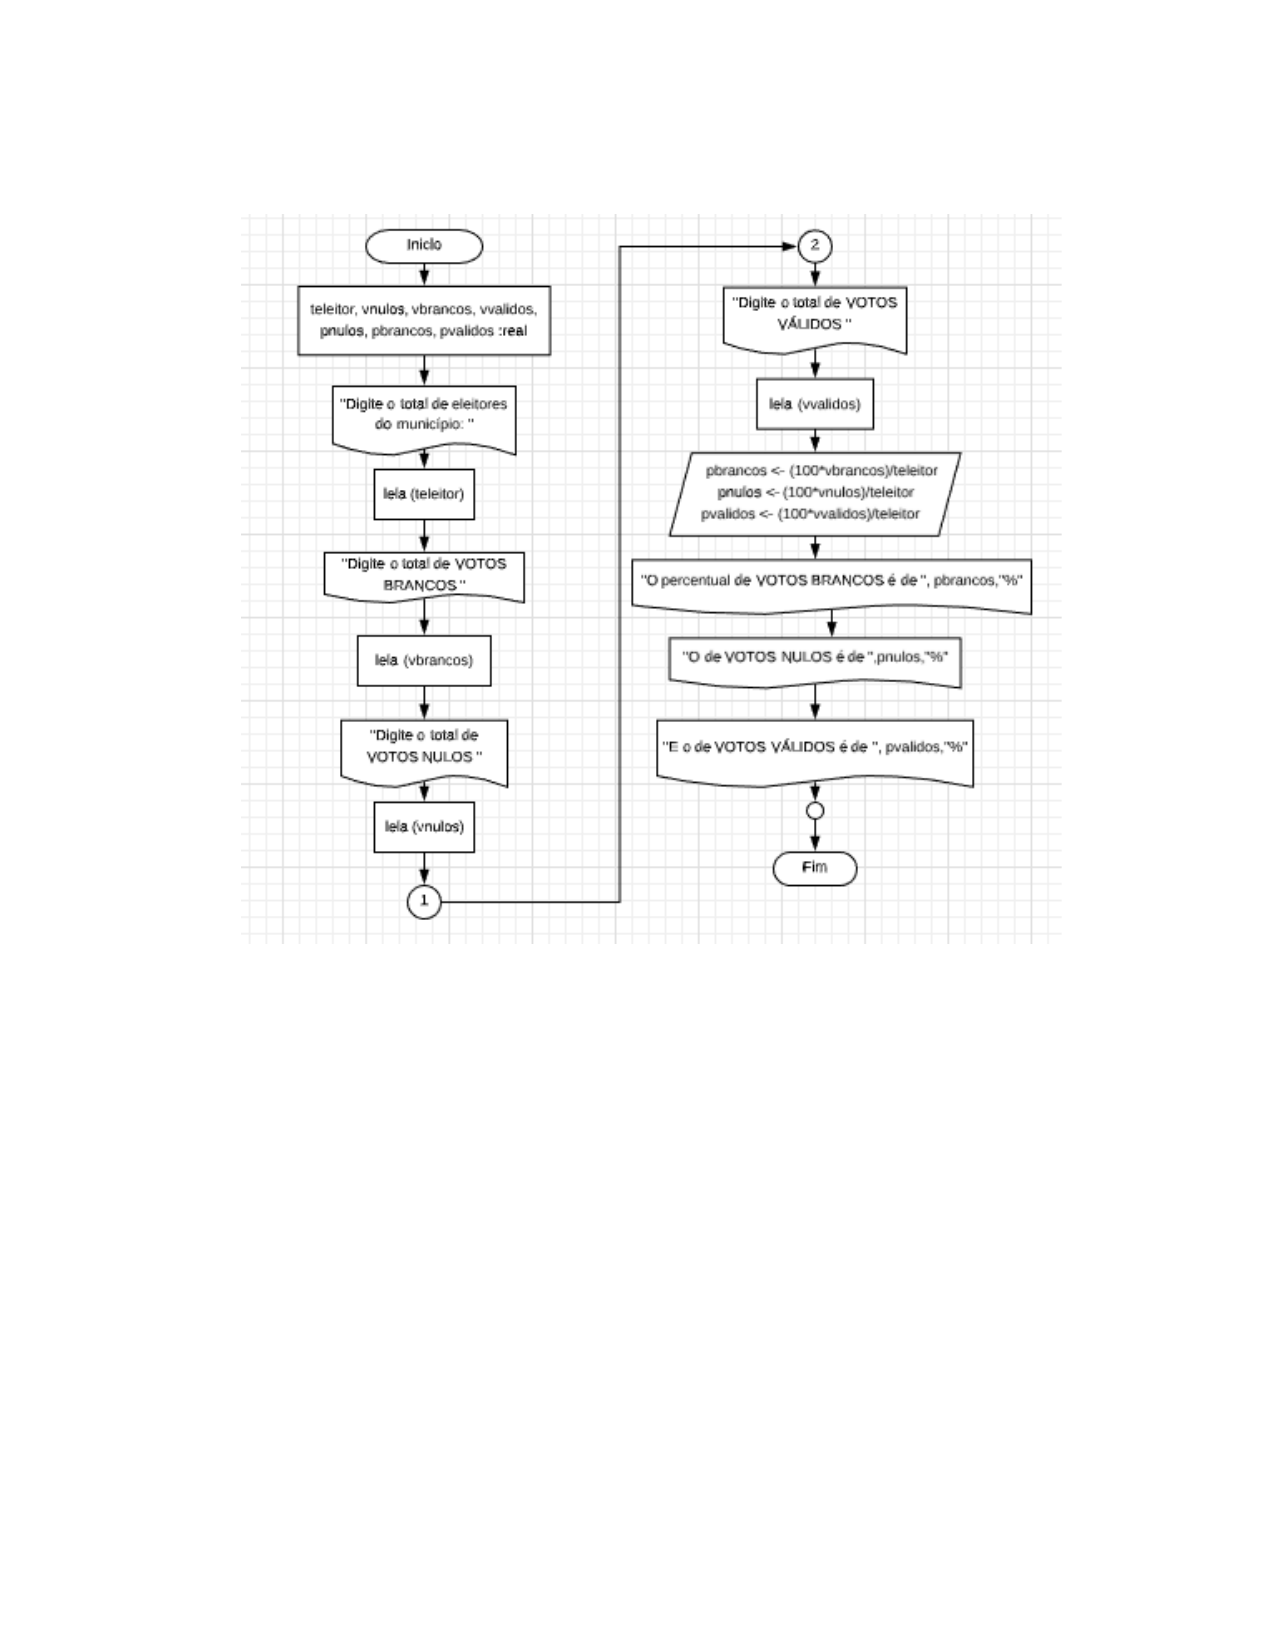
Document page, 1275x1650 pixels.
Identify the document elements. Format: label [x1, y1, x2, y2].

picture [241, 214, 1062, 944]
